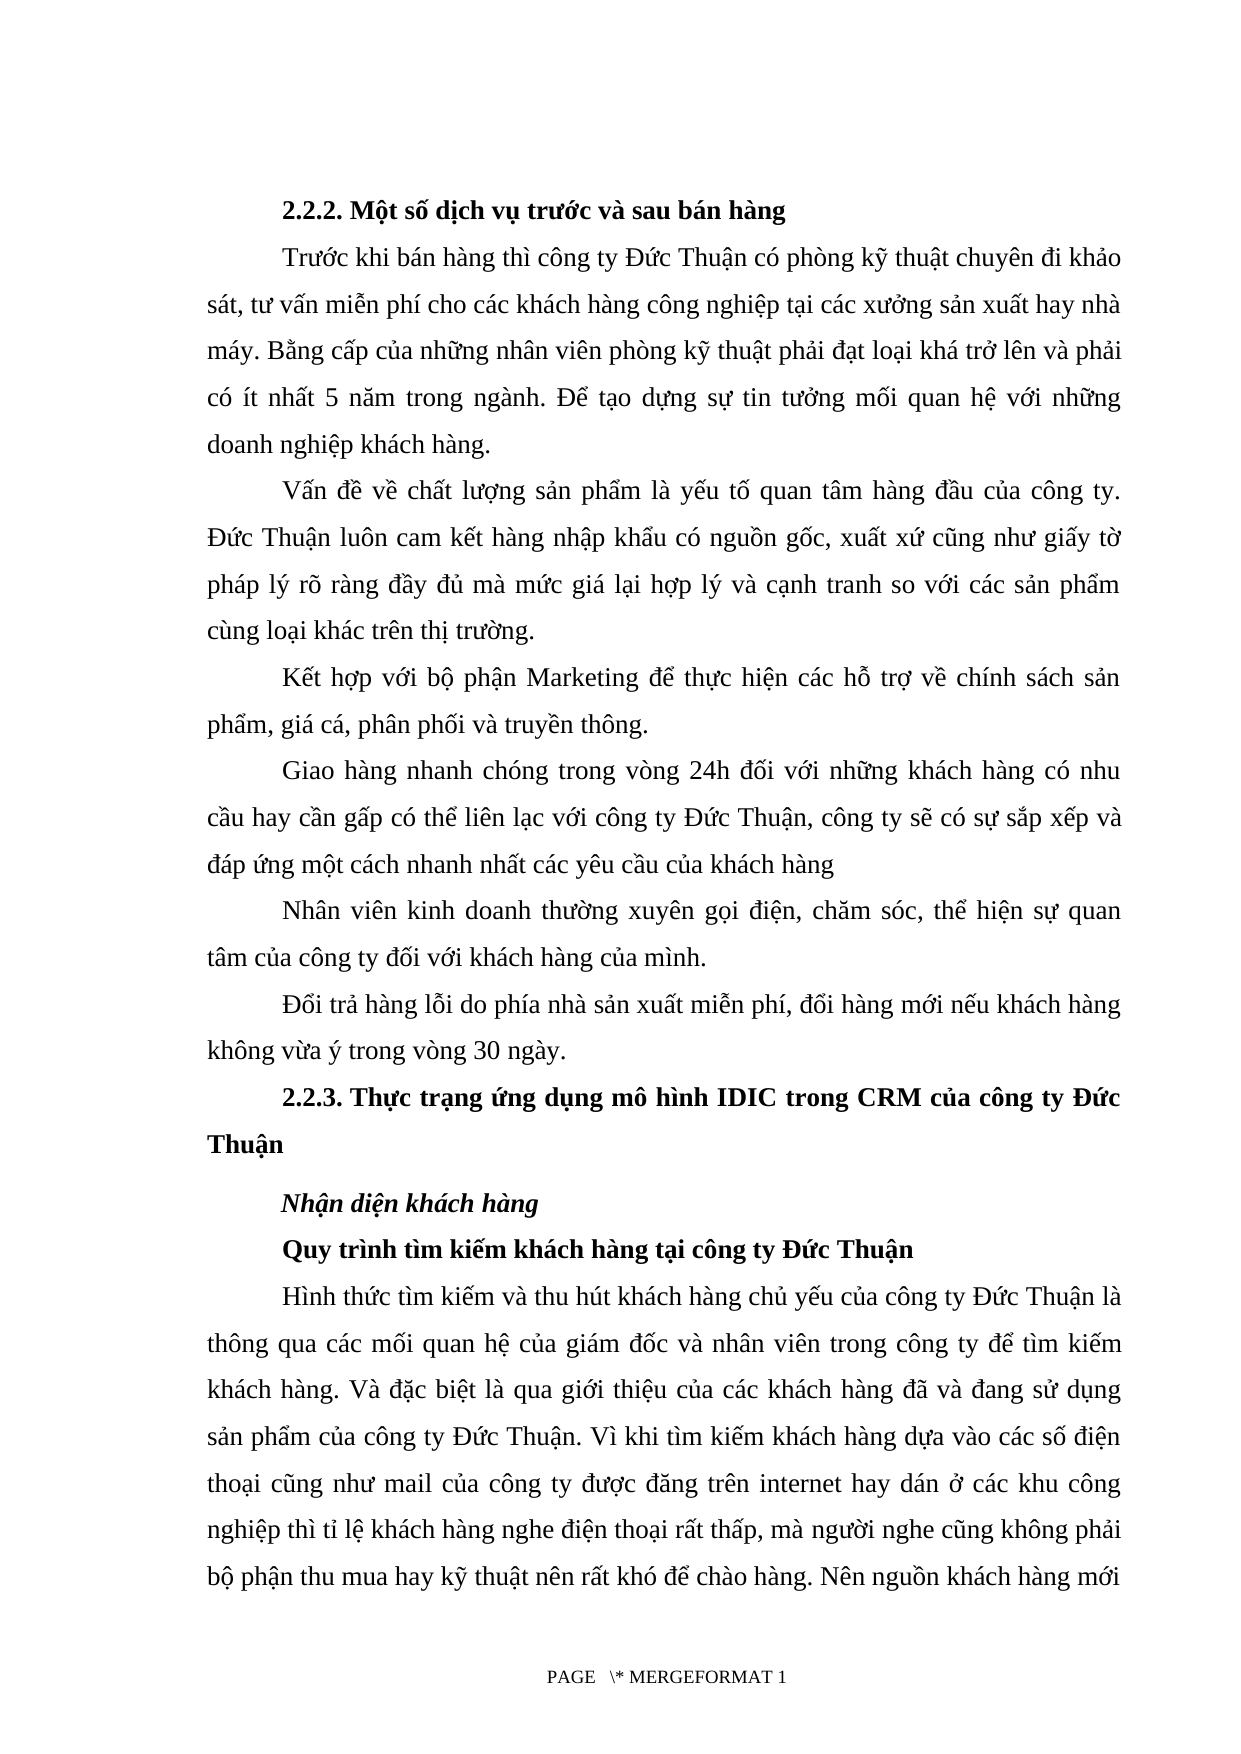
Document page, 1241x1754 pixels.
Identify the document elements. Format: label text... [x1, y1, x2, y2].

list Nhận diện khách hàng [281, 1187, 1122, 1218]
text Kết hợp với bộ phận Marketing để thực hiện các hỗ trợ về chính sách sản phẩm, giá cá, phân phối và truyền thông. [207, 661, 1122, 739]
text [207, 1280, 1122, 1591]
subtitle Một số dịch vụ trước và sau bán hàng [207, 194, 1122, 226]
text Đổi trả hàng lỗi do phía nhà sản xuất miễn phí, đổi hàng mới nếu khách hàng không vừa ý trong vòng 30 ngày. [207, 988, 1122, 1066]
text Giao hàng nhanh chóng trong vòng 24h đối với những khách hàng có nhu cầu hay cần gấp có thể liên lạc với công ty Đức Thuận, công ty sẽ có sự sắp xếp và đáp ứng một cách nhanh nhất các yêu cầu của khách hàng [207, 754, 1122, 879]
list Quy trình tìm kiếm khách hàng tại công ty Đức Thuận [282, 1234, 1122, 1265]
text Nhân viên kinh doanh thường xuyên gọi điện, chăm sóc, thể hiện sự quan tâm của công ty đối với khách hàng của mình. [207, 894, 1122, 972]
subtitle Thực trạng ứng dụng mô hình IDIC trong CRM của công ty Đức Thuận [207, 1081, 1122, 1159]
text Vấn đề về chất lượng sản phẩm là yếu tố quan tâm hàng đầu của công ty. Đức Thuận luôn cam kết hàng nhập khẩu có nguồn gốc, xuất xứ cũng như giấy tờ pháp lý rõ ràng đầy đủ mà mức giá lại hợp lý và cạnh tranh so với các sản phẩm cùng loại khác trên thị trường. [207, 474, 1122, 646]
text Trước khi bán hàng thì công ty Đức Thuận có phòng kỹ thuật chuyên đi khảo sát, tư vấn miễn phí cho các khách hàng công nghiệp tại các xưởng sản xuất hay nhà máy. Bằng cấp của những nhân viên phòng kỹ thuật phải đạt loại khá trở lên và phải có ít nhất 5 năm trong ngành. Để tạo dựng sự tin tưởng mối quan hệ với những doanh nghiệp khách hàng. [207, 241, 1122, 459]
